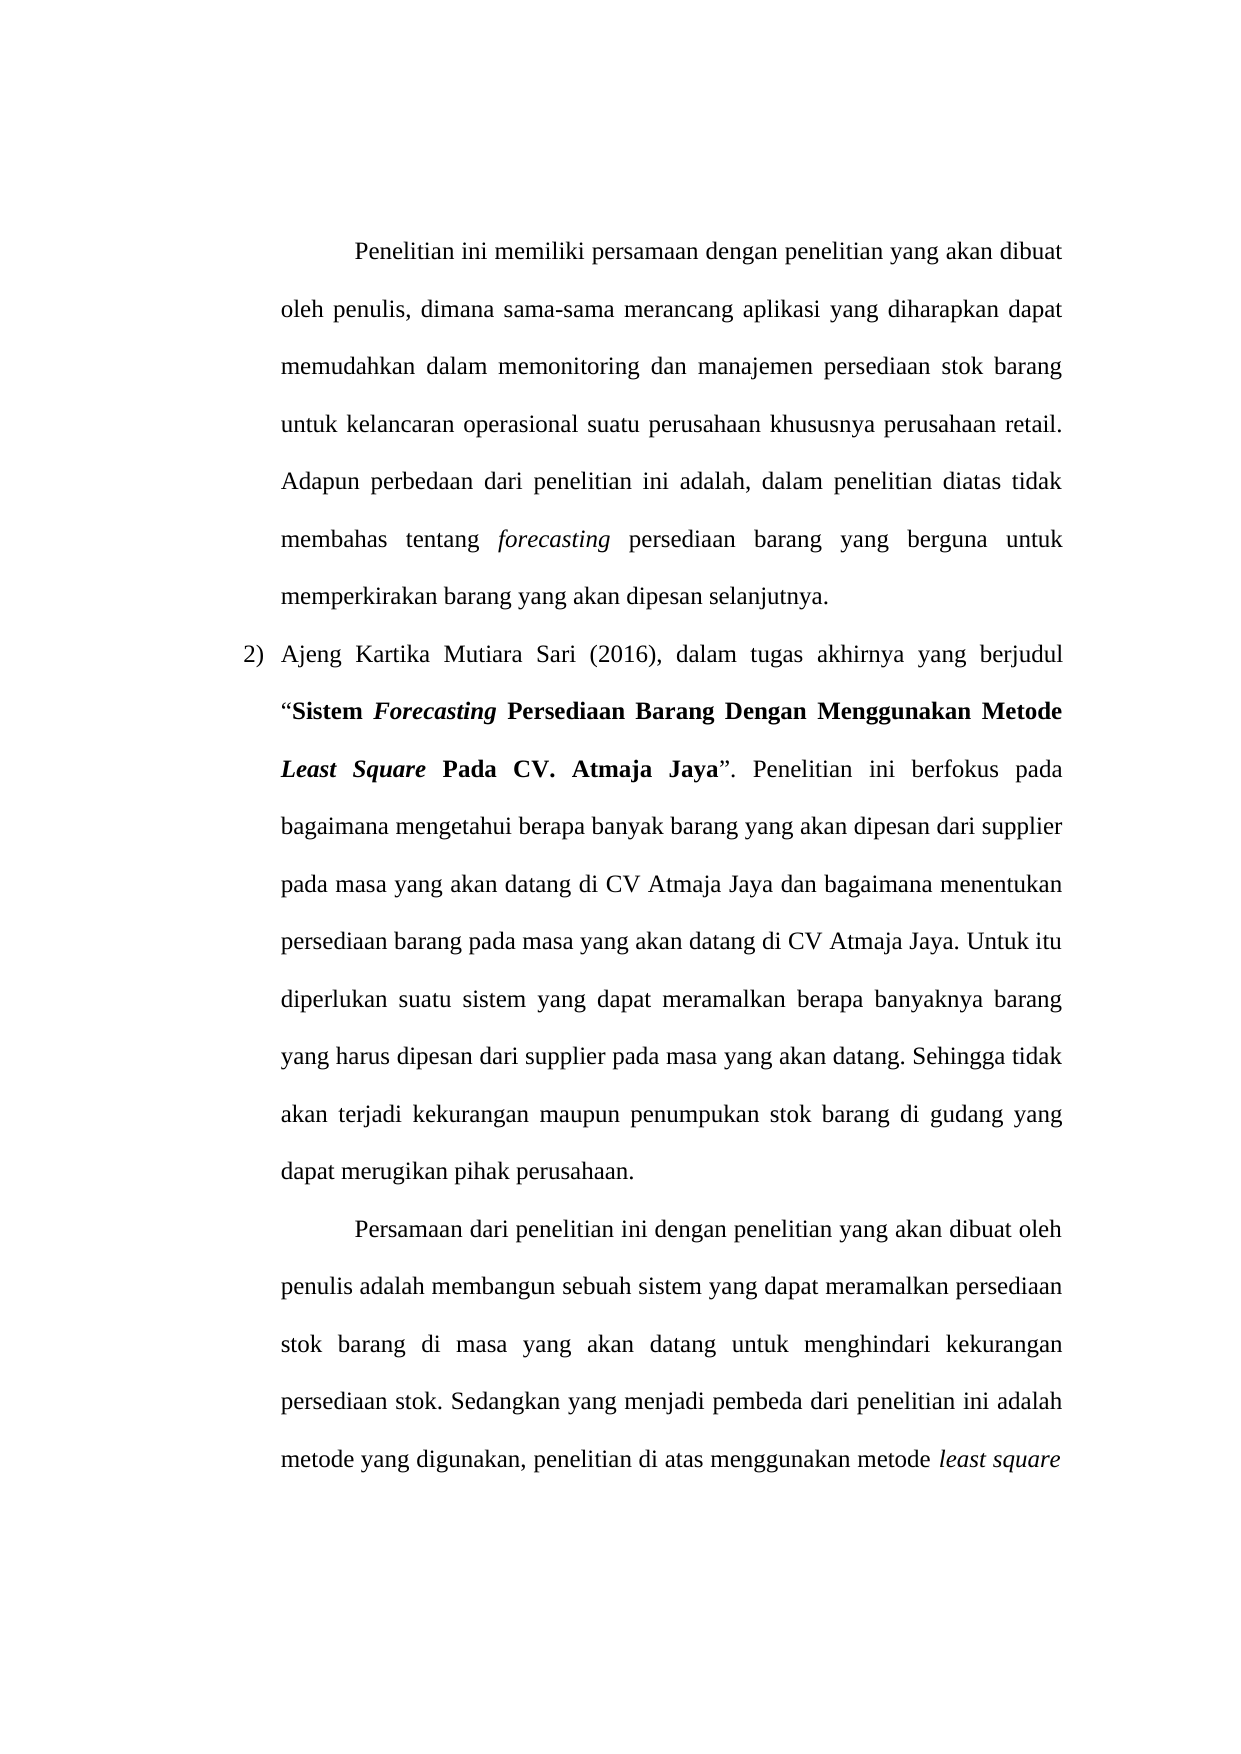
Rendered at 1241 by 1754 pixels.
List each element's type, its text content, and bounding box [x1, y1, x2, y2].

list Ajeng Kartika Mutiara Sari (2016), dalam tugas akhirnya yang berjudul “Sistem Forecasting Persediaan Barang Dengan Menggunakan Metode Least Square Pada CV. Atmaja Jaya”. Penelitian ini berfokus pada bagaimana mengetahui berapa banyak barang yang akan dipesan dari supplier pada masa yang akan datang di CV Atmaja Jaya dan bagaimana menentukan persediaan barang pada masa yang akan datang di CV Atmaja Jaya. Untuk itu diperlukan suatu sistem yang dapat meramalkan berapa banyaknya barang yang harus dipesan dari supplier pada masa yang akan datang. Sehingga tidak akan terjadi kekurangan maupun penumpukan stok barang di gudang yang dapat merugikan pihak perusahaan. [243, 639, 1063, 1185]
